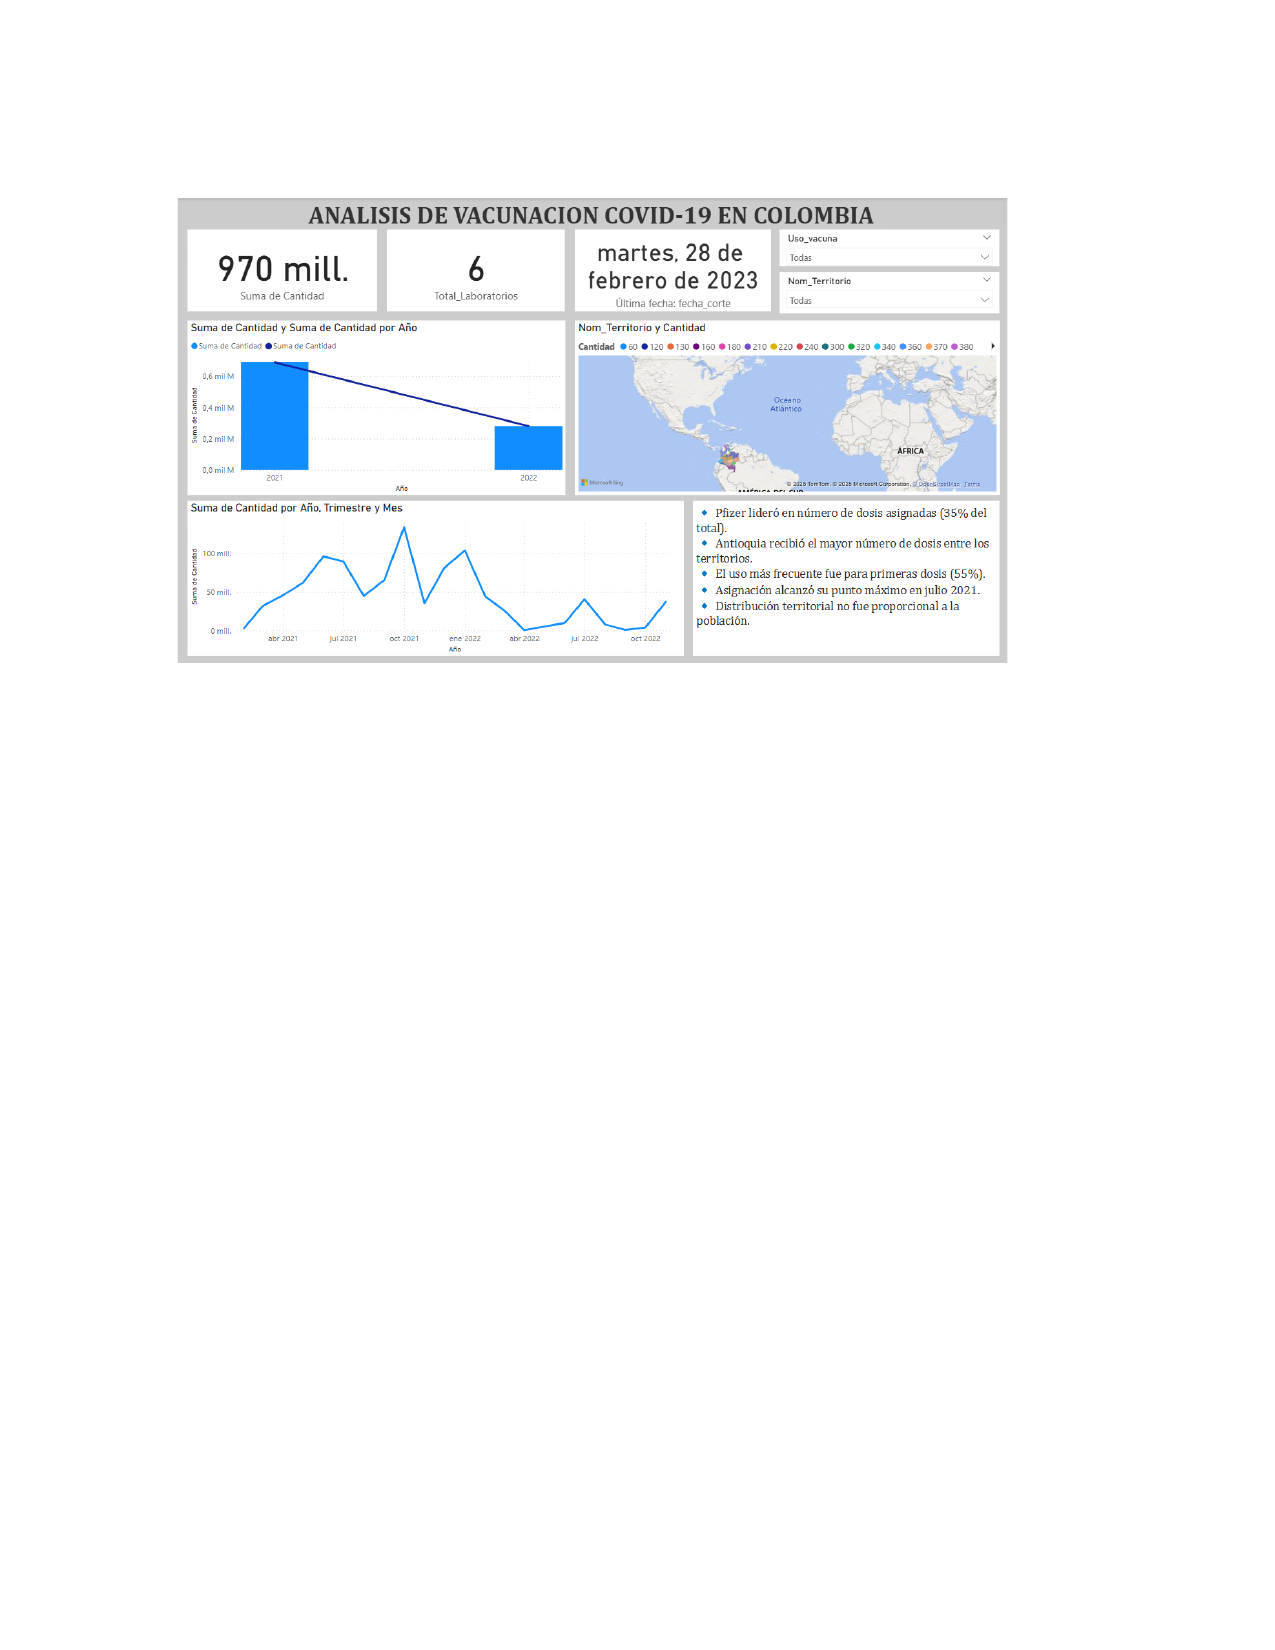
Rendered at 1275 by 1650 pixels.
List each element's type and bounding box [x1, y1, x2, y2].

picture [177, 198, 1008, 663]
